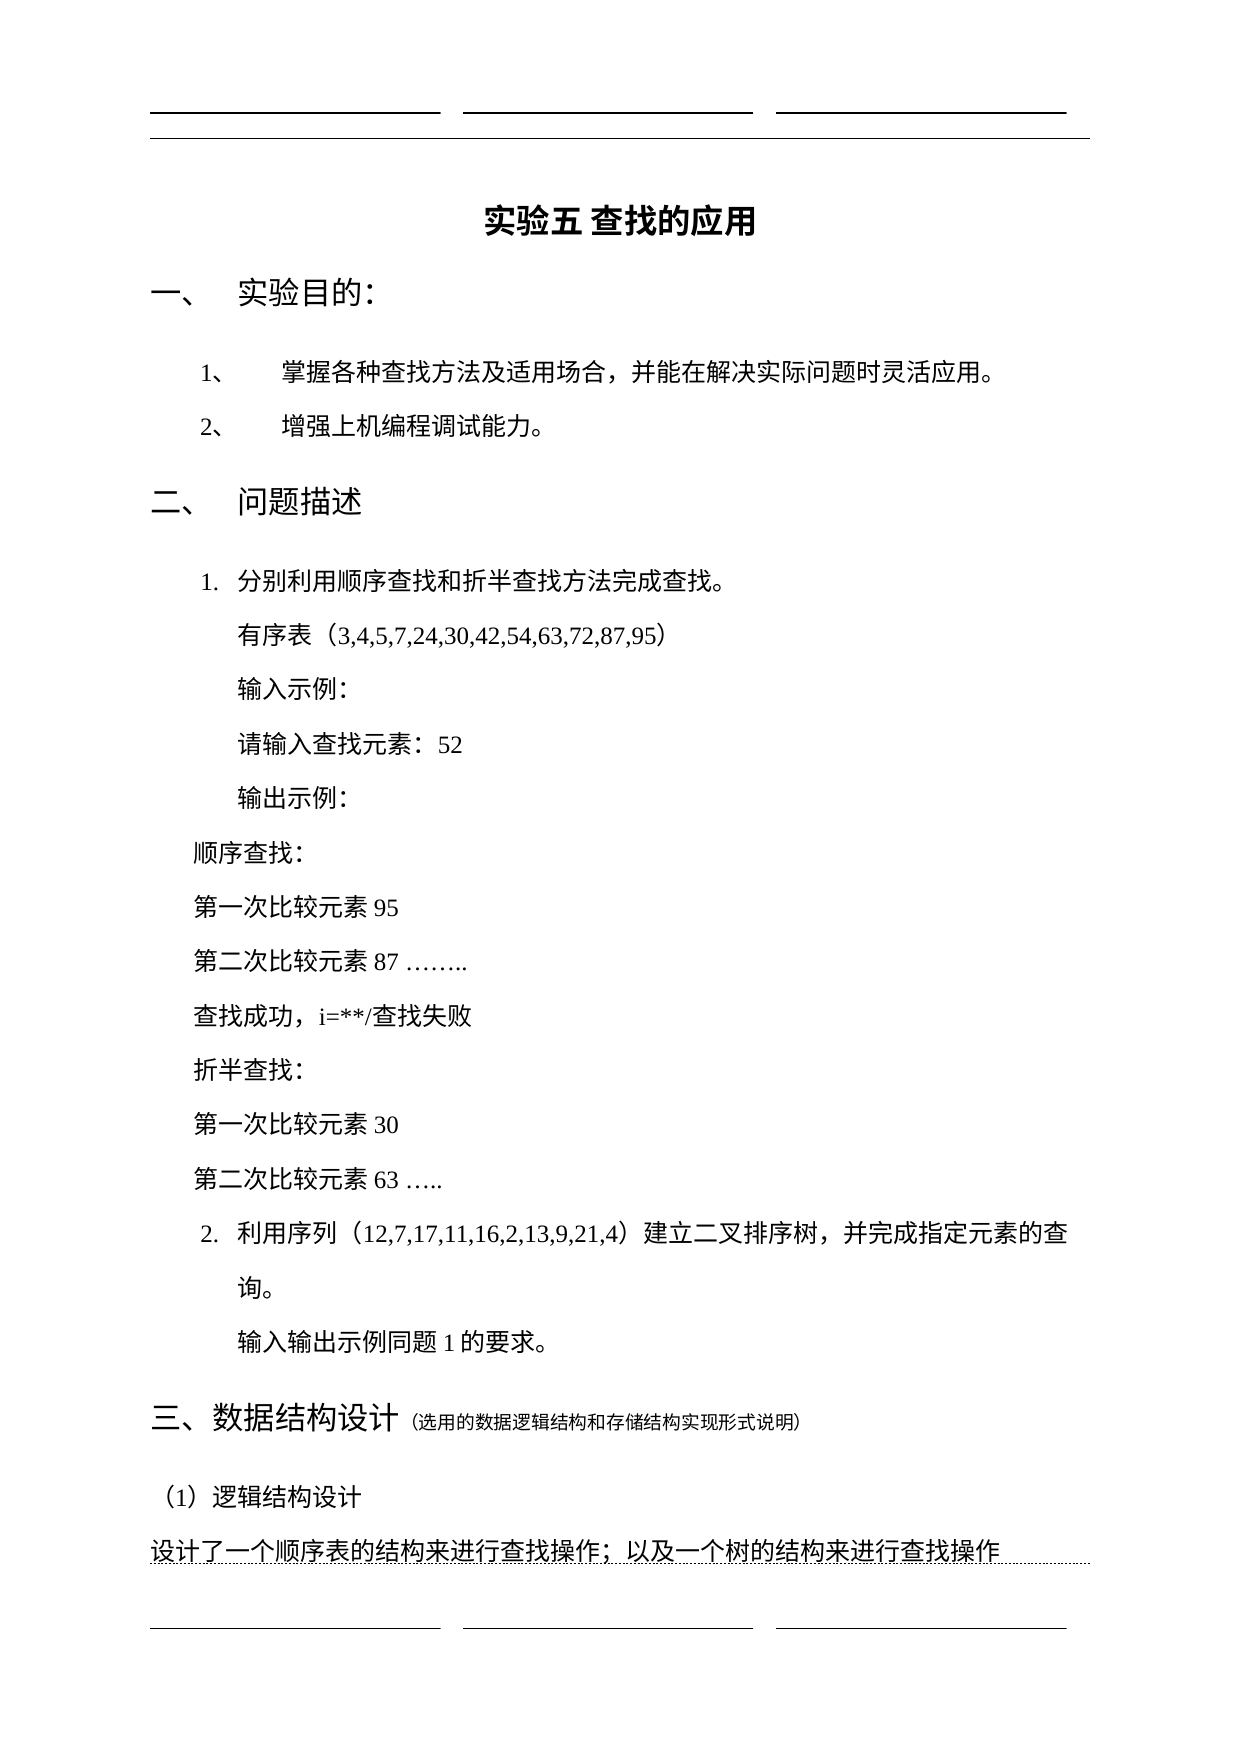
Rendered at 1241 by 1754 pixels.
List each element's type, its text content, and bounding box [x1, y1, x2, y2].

text 第二次比较元素87 …….. [150, 942, 1090, 978]
list 输入示例： [238, 670, 1090, 706]
text 顺序查找： [150, 833, 1090, 869]
list 输入输出示例同题1的要求。 [238, 1322, 1090, 1359]
list 分别利用顺序查找和折半查找方法完成查找。 [200, 561, 1090, 597]
list 增强上机编程调试能力。 [200, 407, 1090, 443]
text 三、数据结构设计（选用的数据逻辑结构和存储结构实现形式说明） [150, 1393, 1090, 1438]
list 掌握各种查找方法及适用场合，并能在解决实际问题时灵活应用。 [200, 352, 1090, 388]
text 第一次比较元素30 [150, 1105, 1090, 1141]
text 第二次比较元素63 ….. [150, 1159, 1090, 1196]
text 第一次比较元素95 [150, 887, 1090, 924]
text 折半查找： [150, 1051, 1090, 1087]
list 问题描述 [150, 477, 1090, 522]
list 利用序列（12,7,17,11,16,2,13,9,21,4）建立二叉排序树，并完成指定元素的查询。 [200, 1214, 1090, 1304]
list 实验目的： [150, 268, 1090, 313]
list 输出示例： [238, 779, 1090, 815]
list 有序表（3,4,5,7,24,30,42,54,63,72,87,95） [238, 616, 1090, 652]
title 实验五 查找的应用 [150, 187, 1090, 252]
text 查找成功，i=**/查找失败 [150, 996, 1090, 1032]
text 设计了一个顺序表的结构来进行查找操作；以及一个树的结构来进行查找操作 [150, 1532, 1090, 1568]
list 请输入查找元素：52 [238, 724, 1090, 761]
text （1）逻辑结构设计 [150, 1477, 1090, 1513]
